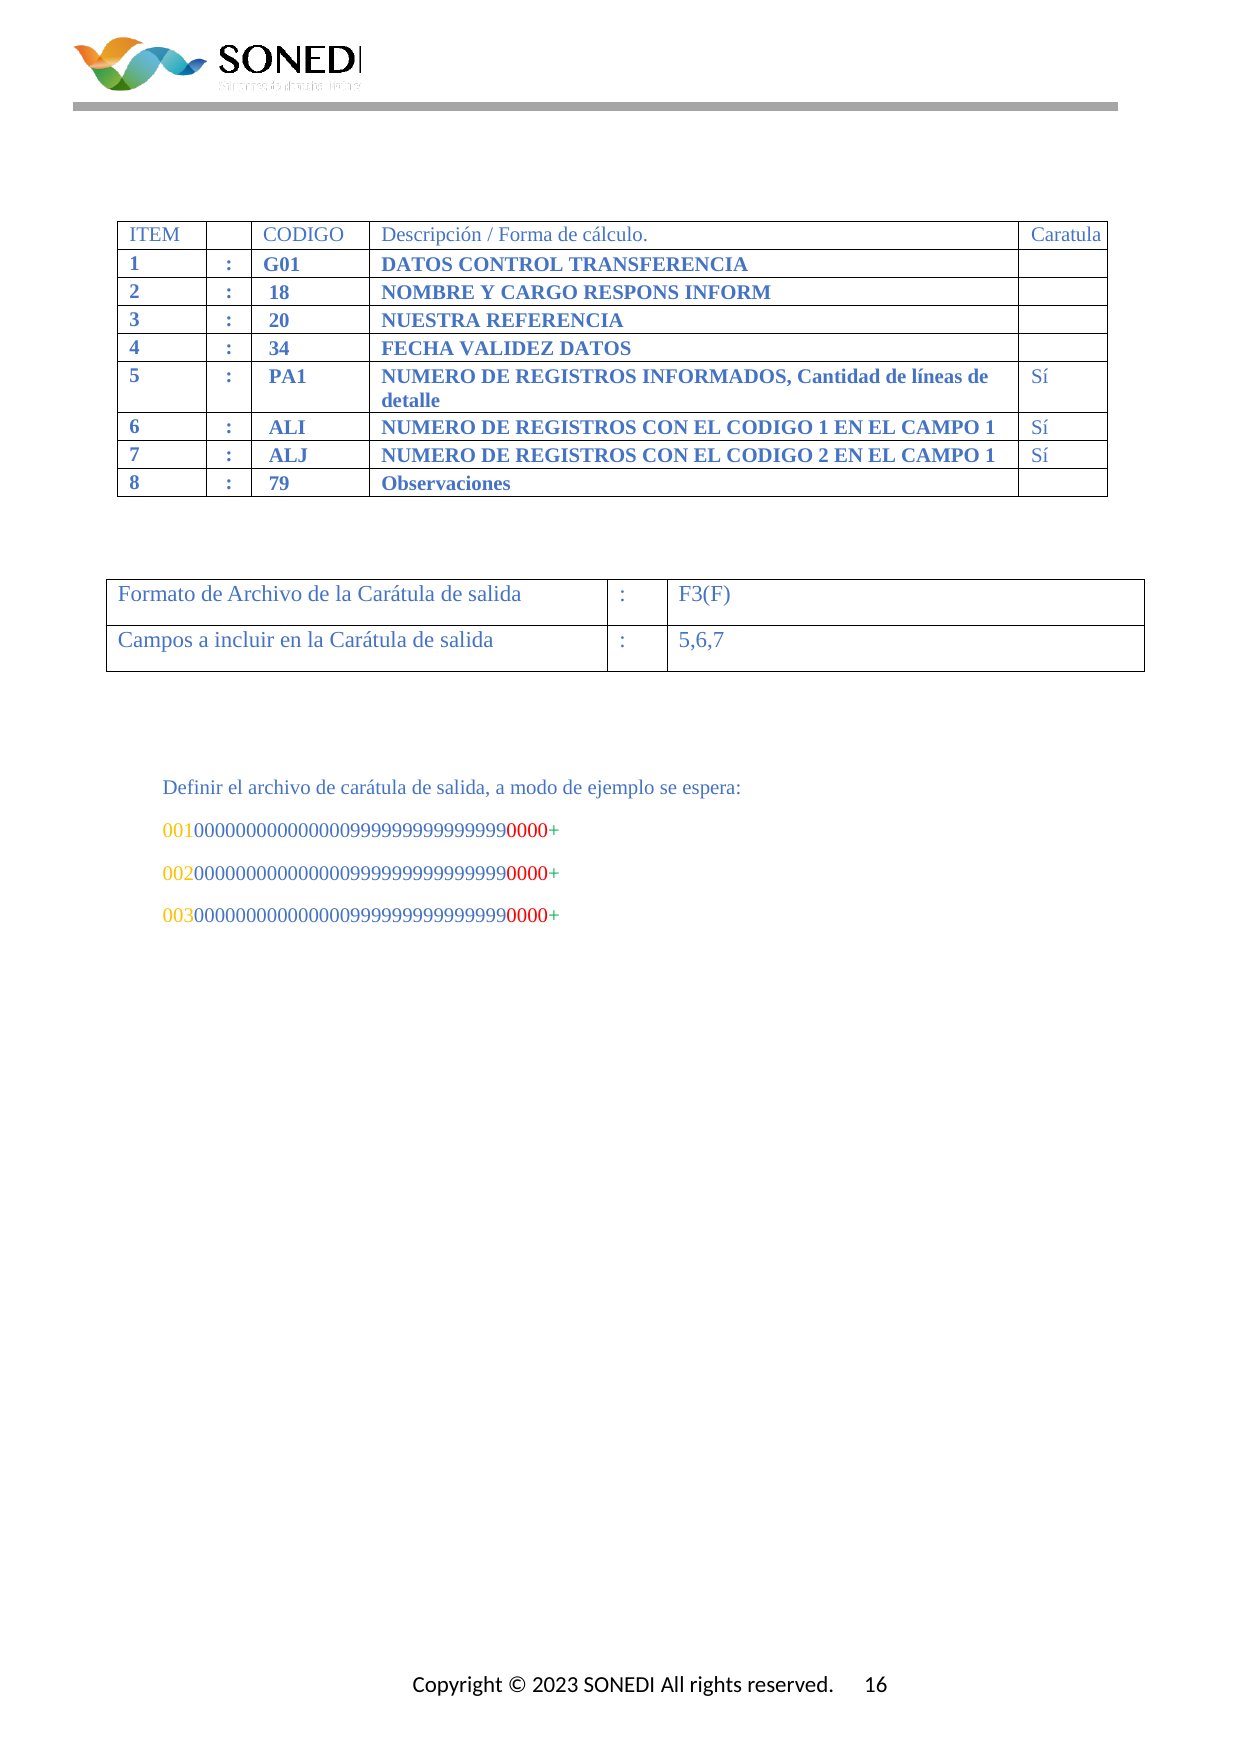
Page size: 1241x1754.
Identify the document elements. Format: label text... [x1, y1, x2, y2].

table_header Descripción / Forma de cálculo. [370, 222, 1018, 249]
text 0020000000000000009999999999999990000+ [162, 860, 1137, 884]
table_cell : [207, 278, 251, 305]
table_cell 7 [118, 441, 206, 468]
table_cell 5,6,7 [668, 626, 1144, 671]
table_cell 1 [118, 250, 206, 277]
table_cell : [207, 441, 251, 468]
table_cell : [207, 334, 251, 361]
text 0010000000000000009999999999999990000+ [162, 818, 1137, 842]
table_cell 3 [118, 306, 206, 333]
table_cell [1019, 334, 1107, 361]
table_cell NUESTRA REFERENCIA [370, 306, 1018, 333]
table_cell Observaciones [370, 469, 1018, 496]
text Definir el archivo de carátula de salida, a modo de ejemplo se espera: [162, 775, 1137, 799]
table_cell : [608, 626, 667, 671]
table_cell [1019, 278, 1107, 305]
table_cell 8 [118, 469, 206, 496]
table_cell : [207, 413, 251, 440]
table_cell NUMERO DE REGISTROS CON EL CODIGO 1 EN EL CAMPO 1 [370, 413, 1018, 440]
table_cell ALJ [252, 441, 369, 468]
table_cell 5 [118, 362, 206, 412]
table_cell 34 [252, 334, 369, 361]
table_cell PA1 [252, 362, 369, 412]
table_cell NOMBRE Y CARGO RESPONS INFORM [370, 278, 1018, 305]
text 0030000000000000009999999999999990000+ [162, 903, 1137, 927]
table_cell 6 [118, 413, 206, 440]
table_header [207, 222, 251, 249]
table_header F3(F) [668, 580, 1144, 625]
table_cell Sí [1019, 413, 1107, 440]
table_cell [1019, 306, 1107, 333]
table_cell 79 [252, 469, 369, 496]
table_cell DATOS CONTROL TRANSFERENCIA [370, 250, 1018, 277]
table_cell FECHA VALIDEZ DATOS [370, 334, 1018, 361]
table_header Formato de Archivo de la Carátula de salida [107, 580, 607, 625]
table_header : [608, 580, 667, 625]
table_cell : [207, 250, 251, 277]
picture [73, 37, 361, 91]
table_cell Campos a incluir en la Carátula de salida [107, 626, 607, 671]
table_cell ALI [252, 413, 369, 440]
table_cell 20 [252, 306, 369, 333]
table_cell : [207, 306, 251, 333]
table_cell NUMERO DE REGISTROS CON EL CODIGO 2 EN EL CAMPO 1 [370, 441, 1018, 468]
table_cell [1019, 250, 1107, 277]
table_cell Sí [1019, 362, 1107, 412]
table_header ITEM [118, 222, 206, 249]
table_cell NUMERO DE REGISTROS INFORMADOS, Cantidad de líneas de detalle [370, 362, 1018, 412]
table_cell : [207, 362, 251, 412]
table_cell 2 [118, 278, 206, 305]
table_cell 18 [252, 278, 369, 305]
table_cell G01 [252, 250, 369, 277]
table_cell 4 [118, 334, 206, 361]
table_header Caratula [1019, 222, 1107, 249]
table_cell Sí [1019, 441, 1107, 468]
table_header CODIGO [252, 222, 369, 249]
table_cell : [207, 469, 251, 496]
table_cell [1019, 469, 1107, 496]
